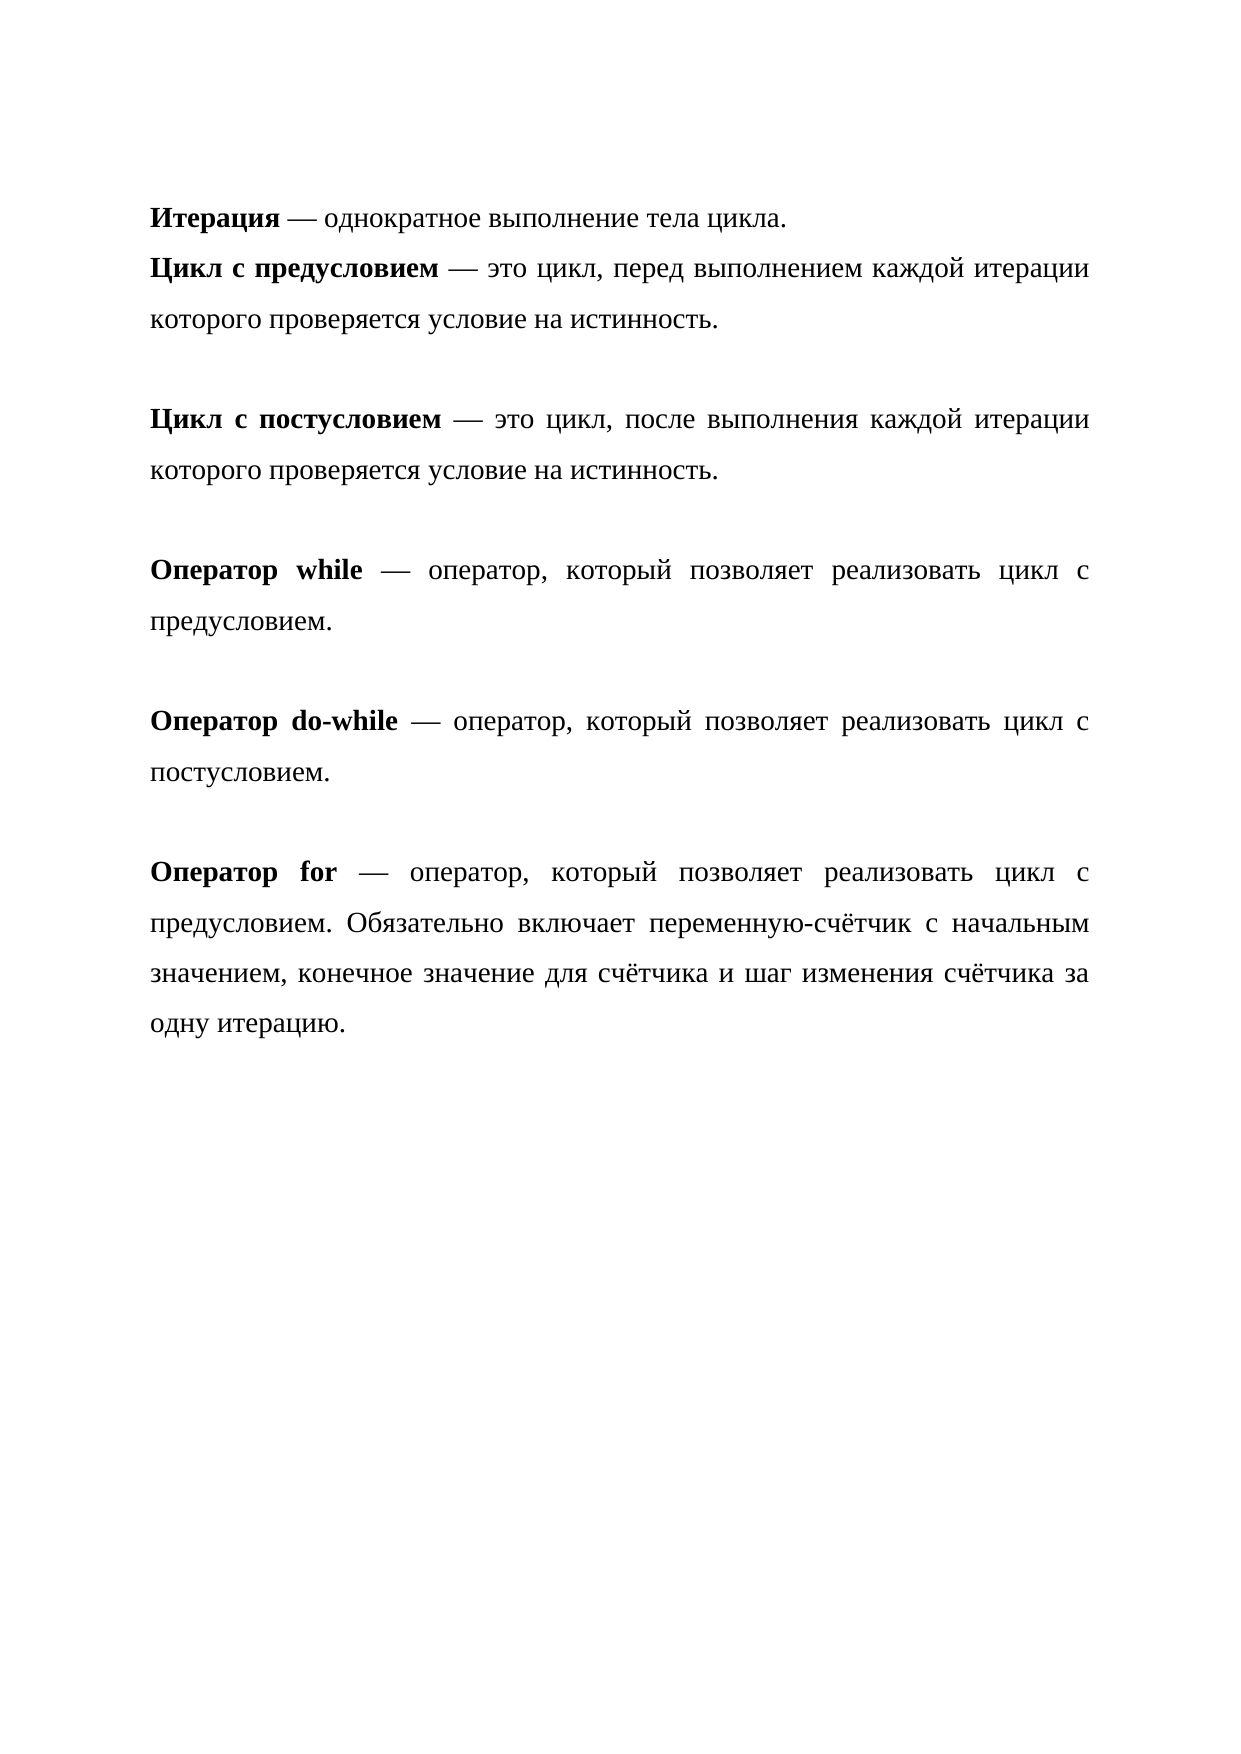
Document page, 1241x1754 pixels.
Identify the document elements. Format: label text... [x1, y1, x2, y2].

text Оператор do-while — оператор, который позволяет реализовать цикл с постусловием. [150, 703, 1090, 787]
text Цикл с постусловием — это цикл, после выполнения каждой итерации которого проверяется условие на истинность. [150, 402, 1090, 485]
text Цикл с предусловием — это цикл, перед выполнением каждой итерации которого проверяется условие на истинность. [150, 251, 1090, 334]
text Итерация — однократное выполнение тела цикла. [150, 200, 1090, 234]
text Оператор for — оператор, который позволяет реализовать цикл с предусловием. Обязательно включает переменную-счётчик с начальным значением, конечное значение для счётчика и шаг изменения счётчика за одну итерацию. [150, 854, 1090, 1039]
text Оператор while — оператор, который позволяет реализовать цикл с предусловием. [150, 552, 1090, 636]
